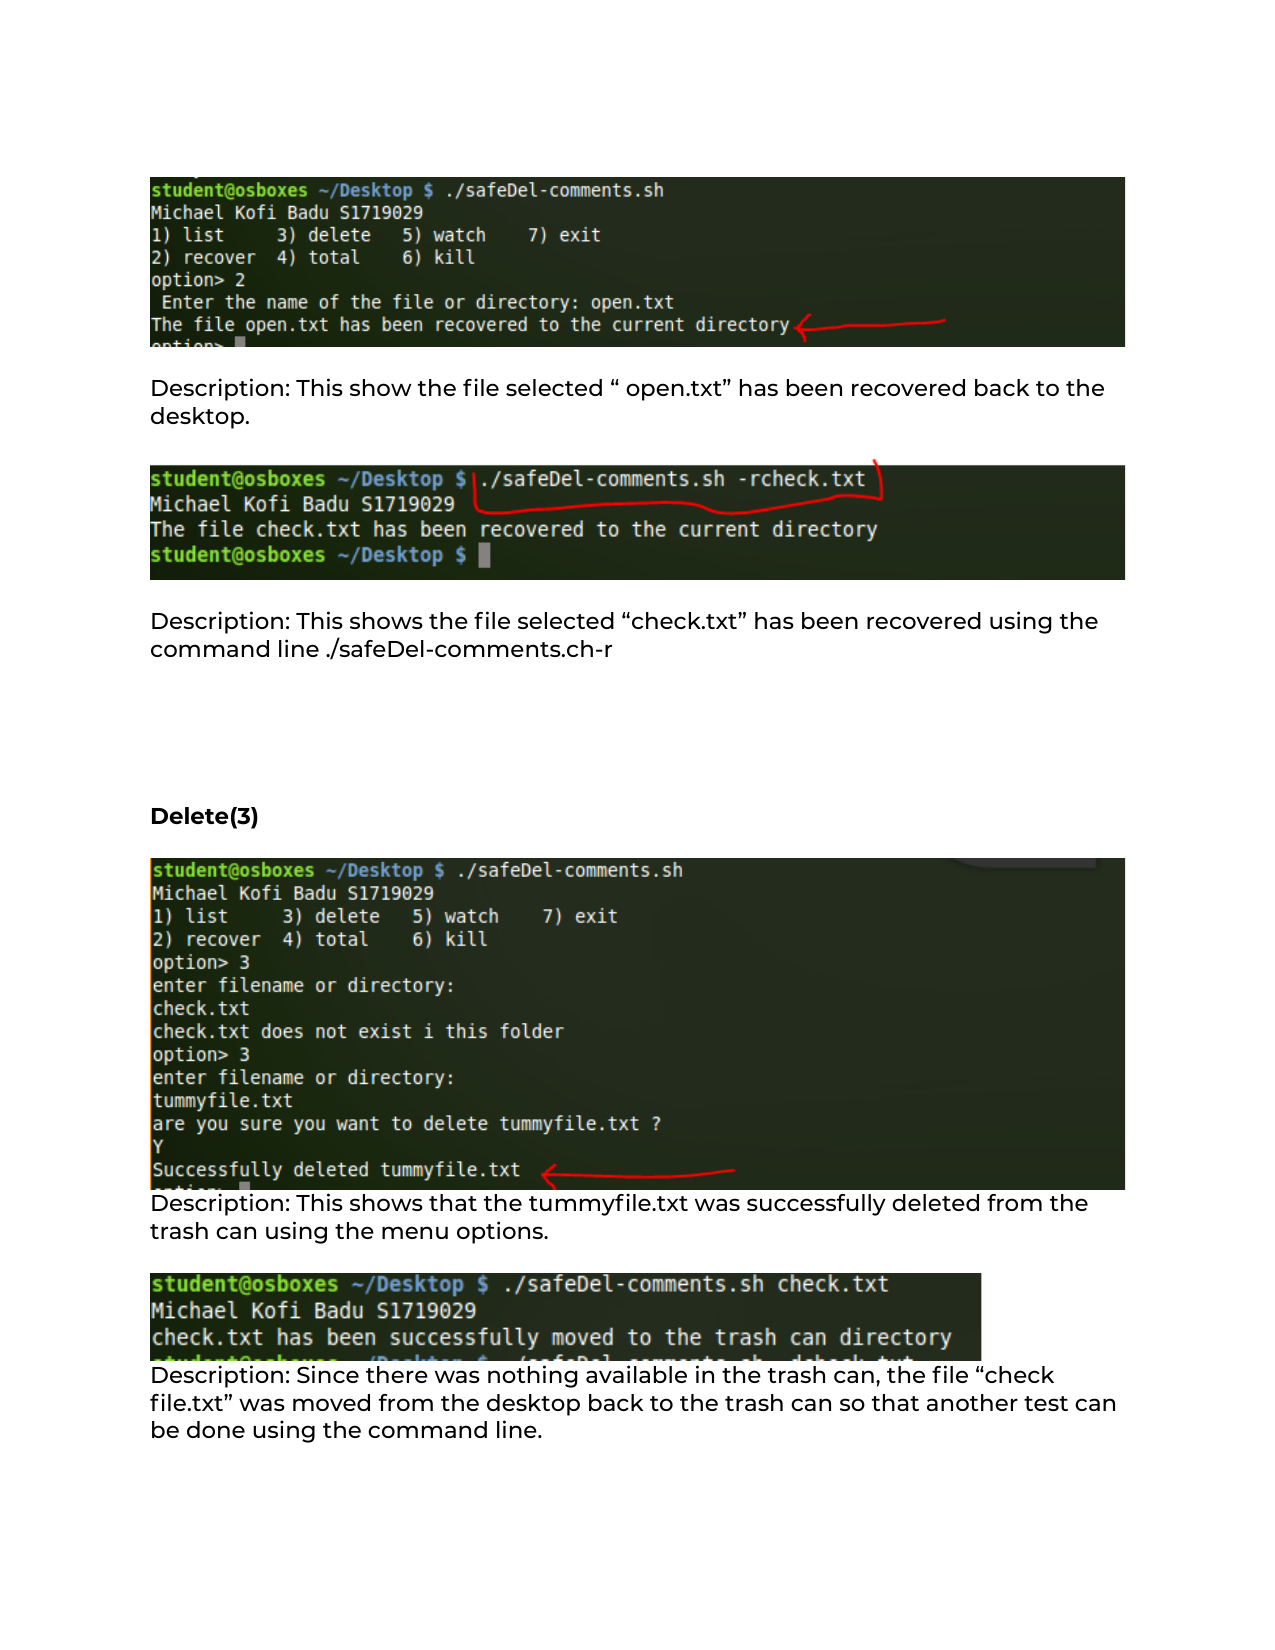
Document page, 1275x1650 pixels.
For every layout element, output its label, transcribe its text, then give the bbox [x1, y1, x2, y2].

picture [150, 458, 1125, 580]
picture [150, 177, 1125, 347]
picture [150, 1273, 982, 1361]
text Description: This shows that the tummyfile.txt was successfully deleted from the trash can using the menu options. [150, 1190, 1125, 1245]
text Description: This show the file selected “ open.txt” has been recovered back to the desktop. [150, 374, 1125, 430]
text Description: This shows the file selected “check.txt” has been recovered using the command line ./safeDel-comments.ch-r [150, 607, 1125, 663]
picture [150, 858, 1125, 1190]
text Description: Since there was nothing available in the trash can, the file “check file.txt” was moved from the desktop back to the trash can so that another test can be done using the command line. [150, 1361, 1125, 1444]
text Delete(3) [150, 802, 1125, 830]
